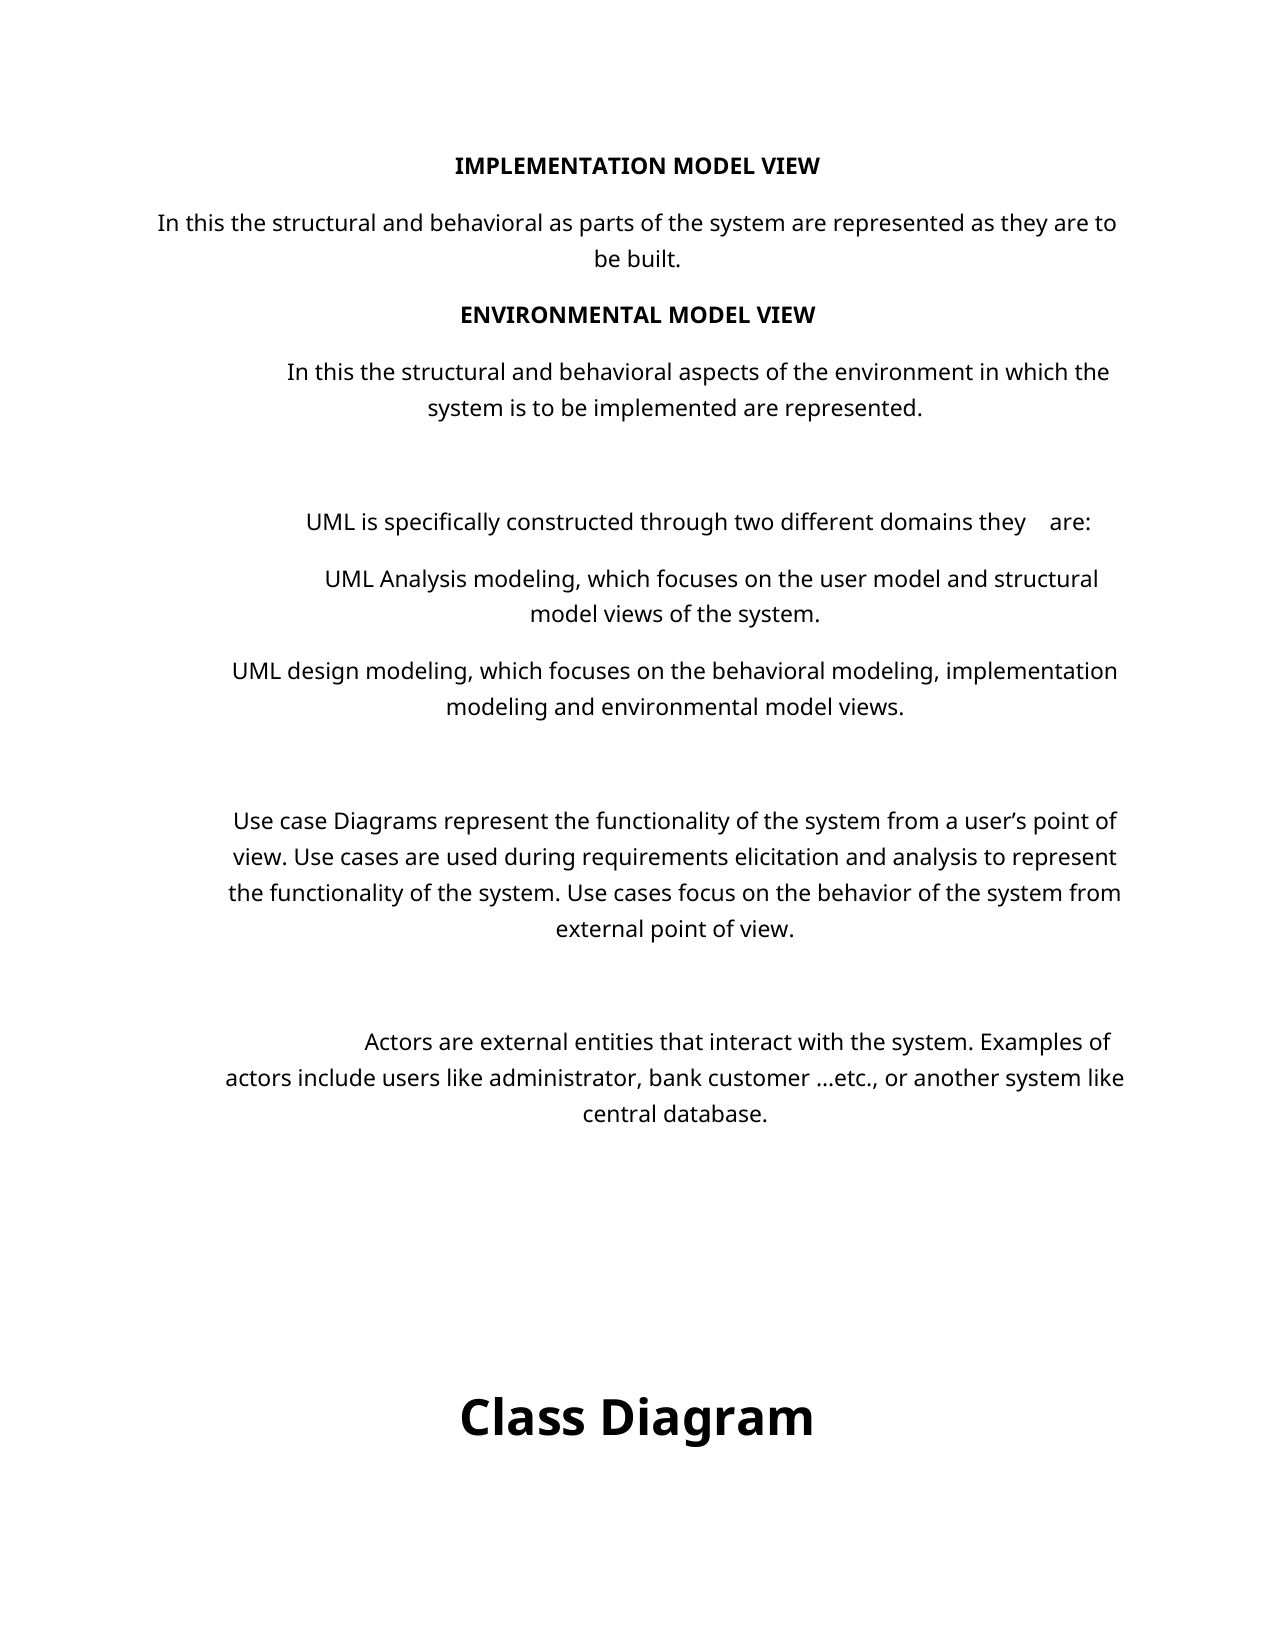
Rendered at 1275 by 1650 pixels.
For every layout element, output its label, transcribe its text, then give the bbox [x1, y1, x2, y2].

text ENVIRONMENTAL MODEL VIEW [150, 299, 1125, 331]
text UML Analysis modeling, which focuses on the user model and structural model views of the system. [225, 562, 1125, 630]
text UML is specifically constructed through two different domains they are: [272, 506, 1125, 537]
text In this the structural and behavioral aspects of the environment in which the system is to be implemented are represented. [225, 356, 1125, 423]
text UML design modeling, which focuses on the behavioral modeling, implementation modeling and environmental model views. [225, 655, 1125, 722]
text Use case Diagrams represent the functionality of the system from a user’s point of view. Use cases are used during requirements elicitation and analysis to represent the functionality of the system. Use cases focus on the behavior of the system from external point of view. [225, 805, 1125, 944]
text In this the structural and behavioral as parts of the system are represented as they are to be built. [150, 207, 1125, 274]
text Class Diagram [150, 1382, 1125, 1450]
text Actors are external entities that interact with the system. Examples of actors include users like administrator, bank customer …etc., or another system like central database. [225, 1026, 1125, 1129]
text IMPLEMENTATION MODEL VIEW [150, 150, 1125, 181]
